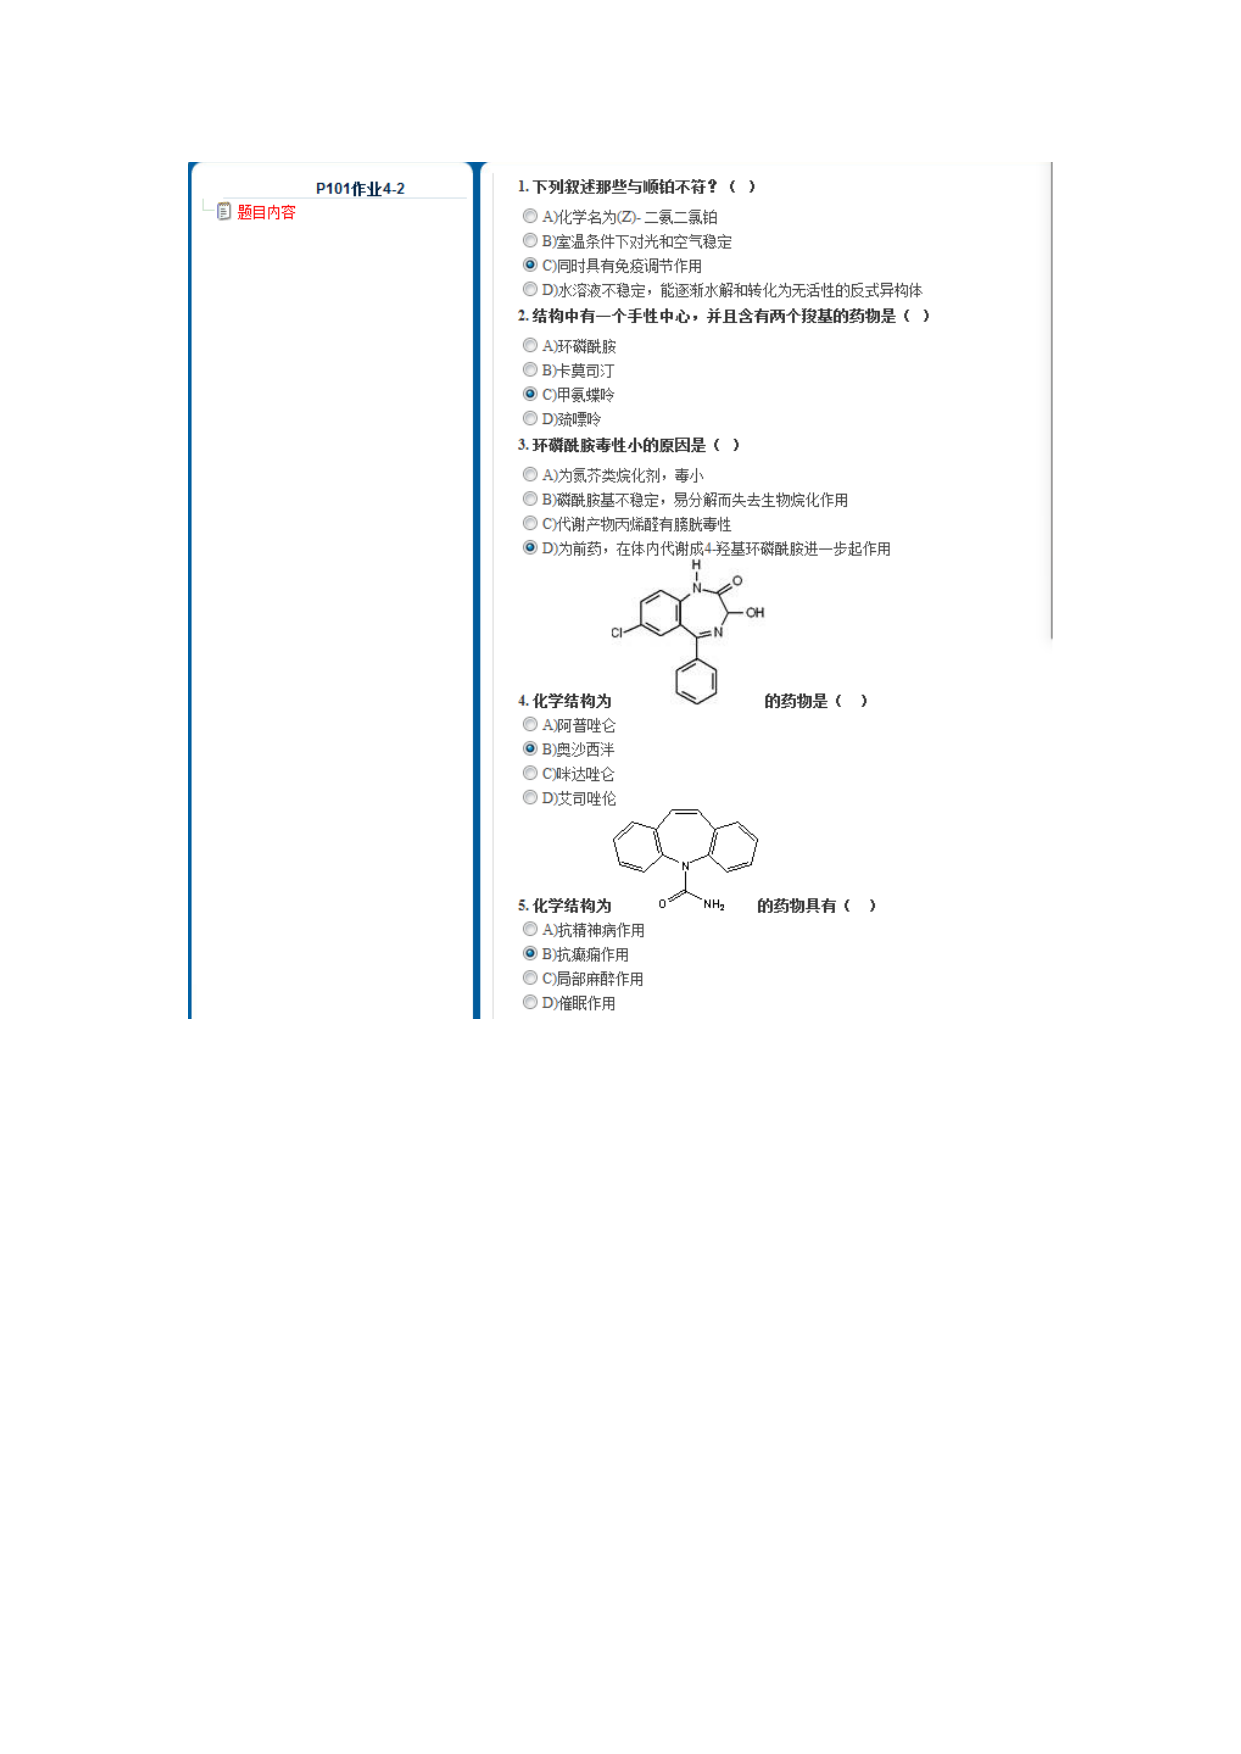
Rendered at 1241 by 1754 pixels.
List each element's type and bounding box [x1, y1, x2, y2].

picture [188, 162, 1053, 1019]
